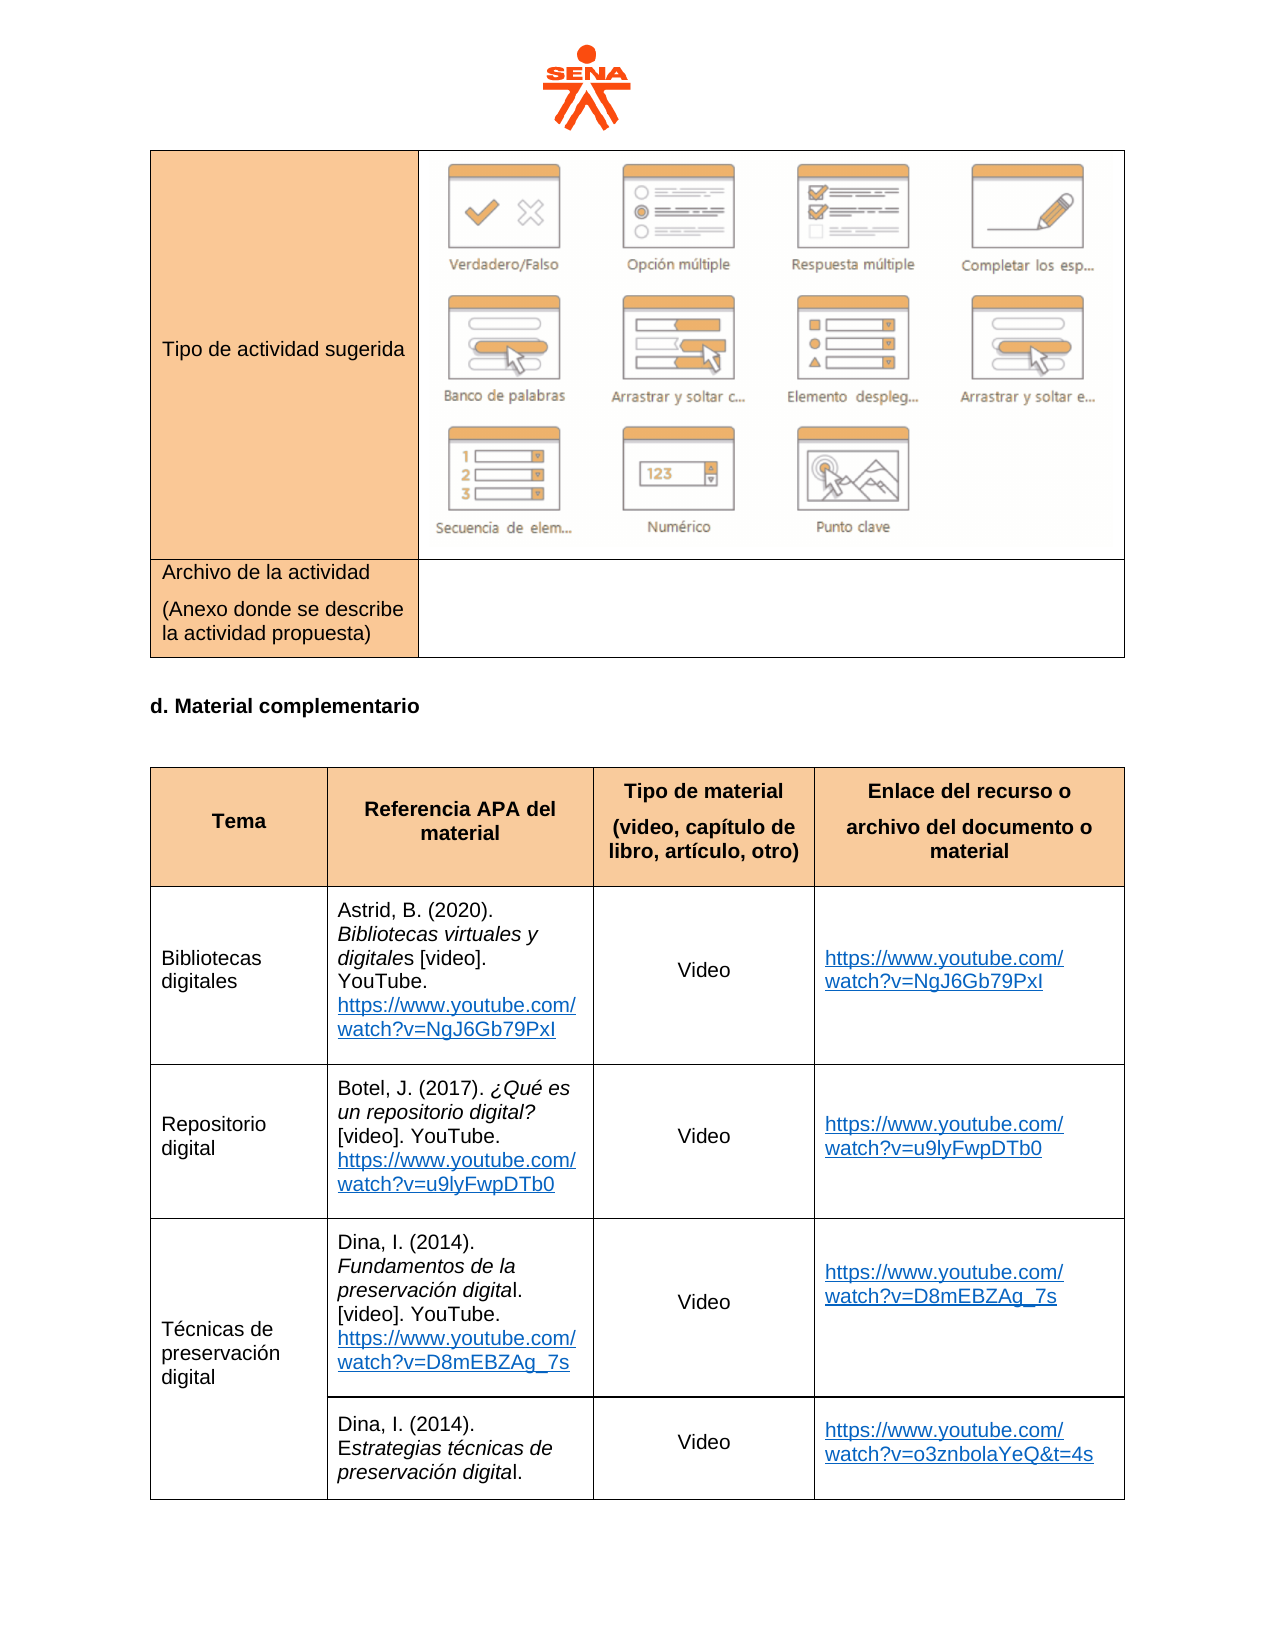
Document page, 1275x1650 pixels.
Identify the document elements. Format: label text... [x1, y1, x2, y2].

table_header Tema [151, 768, 327, 886]
table_cell Video [594, 1065, 814, 1218]
table_cell https://www.youtube.com/watch?v=o3znbolaYeQ&t=4s [815, 1398, 1124, 1499]
table_cell Video [594, 1219, 814, 1396]
table_cell Archivo de la actividad (Anexo donde se describe la actividad propuesta) [151, 560, 418, 657]
table_cell Dina, I. (2014). Fundamentos de la preservación digital. [video]. YouTube. https://www.youtube.com/watch?v=D8mEBZAg_7s [328, 1219, 593, 1396]
table_cell https://www.youtube.com/watch?v=NgJ6Gb79PxI [815, 887, 1124, 1064]
table_cell Video [594, 887, 814, 1064]
table_cell [419, 151, 1124, 559]
table_cell https://www.youtube.com/watch?v=u9lyFwpDTb0 [815, 1065, 1124, 1218]
table_cell Tipo de actividad sugerida [151, 151, 418, 559]
table_header Enlace del recurso o archivo del documento o material [815, 768, 1124, 886]
text d. Material complementario [150, 694, 1125, 718]
table_header Referencia APA del material [328, 768, 593, 886]
table_cell Dina, I. (2014). Estrategias técnicas de preservación digital. [video]. YouTube. https://www.youtube.com/watch?v=o3znbolaYeQ&t=4s [328, 1398, 593, 1499]
table_cell Video [594, 1398, 814, 1499]
table_cell Bibliotecas digitales [151, 887, 327, 1064]
table_header Tipo de material (video, capítulo de libro, artículo, otro) [594, 768, 814, 886]
table_cell Botel, J. (2017). ¿Qué es un repositorio digital? [video]. YouTube. https://www.youtube.com/watch?v=u9lyFwpDTb0 [328, 1065, 593, 1218]
picture [429, 151, 1114, 547]
table_cell https://www.youtube.com/watch?v=D8mEBZAg_7s [815, 1219, 1124, 1396]
table_cell Técnicas de preservación digital [151, 1219, 327, 1499]
table_cell Astrid, B. (2020). Bibliotecas virtuales y digitales [video]. YouTube. https://www.youtube.com/watch?v=NgJ6Gb79PxI [328, 887, 593, 1064]
picture [533, 41, 637, 135]
table_cell [419, 560, 1124, 657]
table_cell Repositorio digital [151, 1065, 327, 1218]
